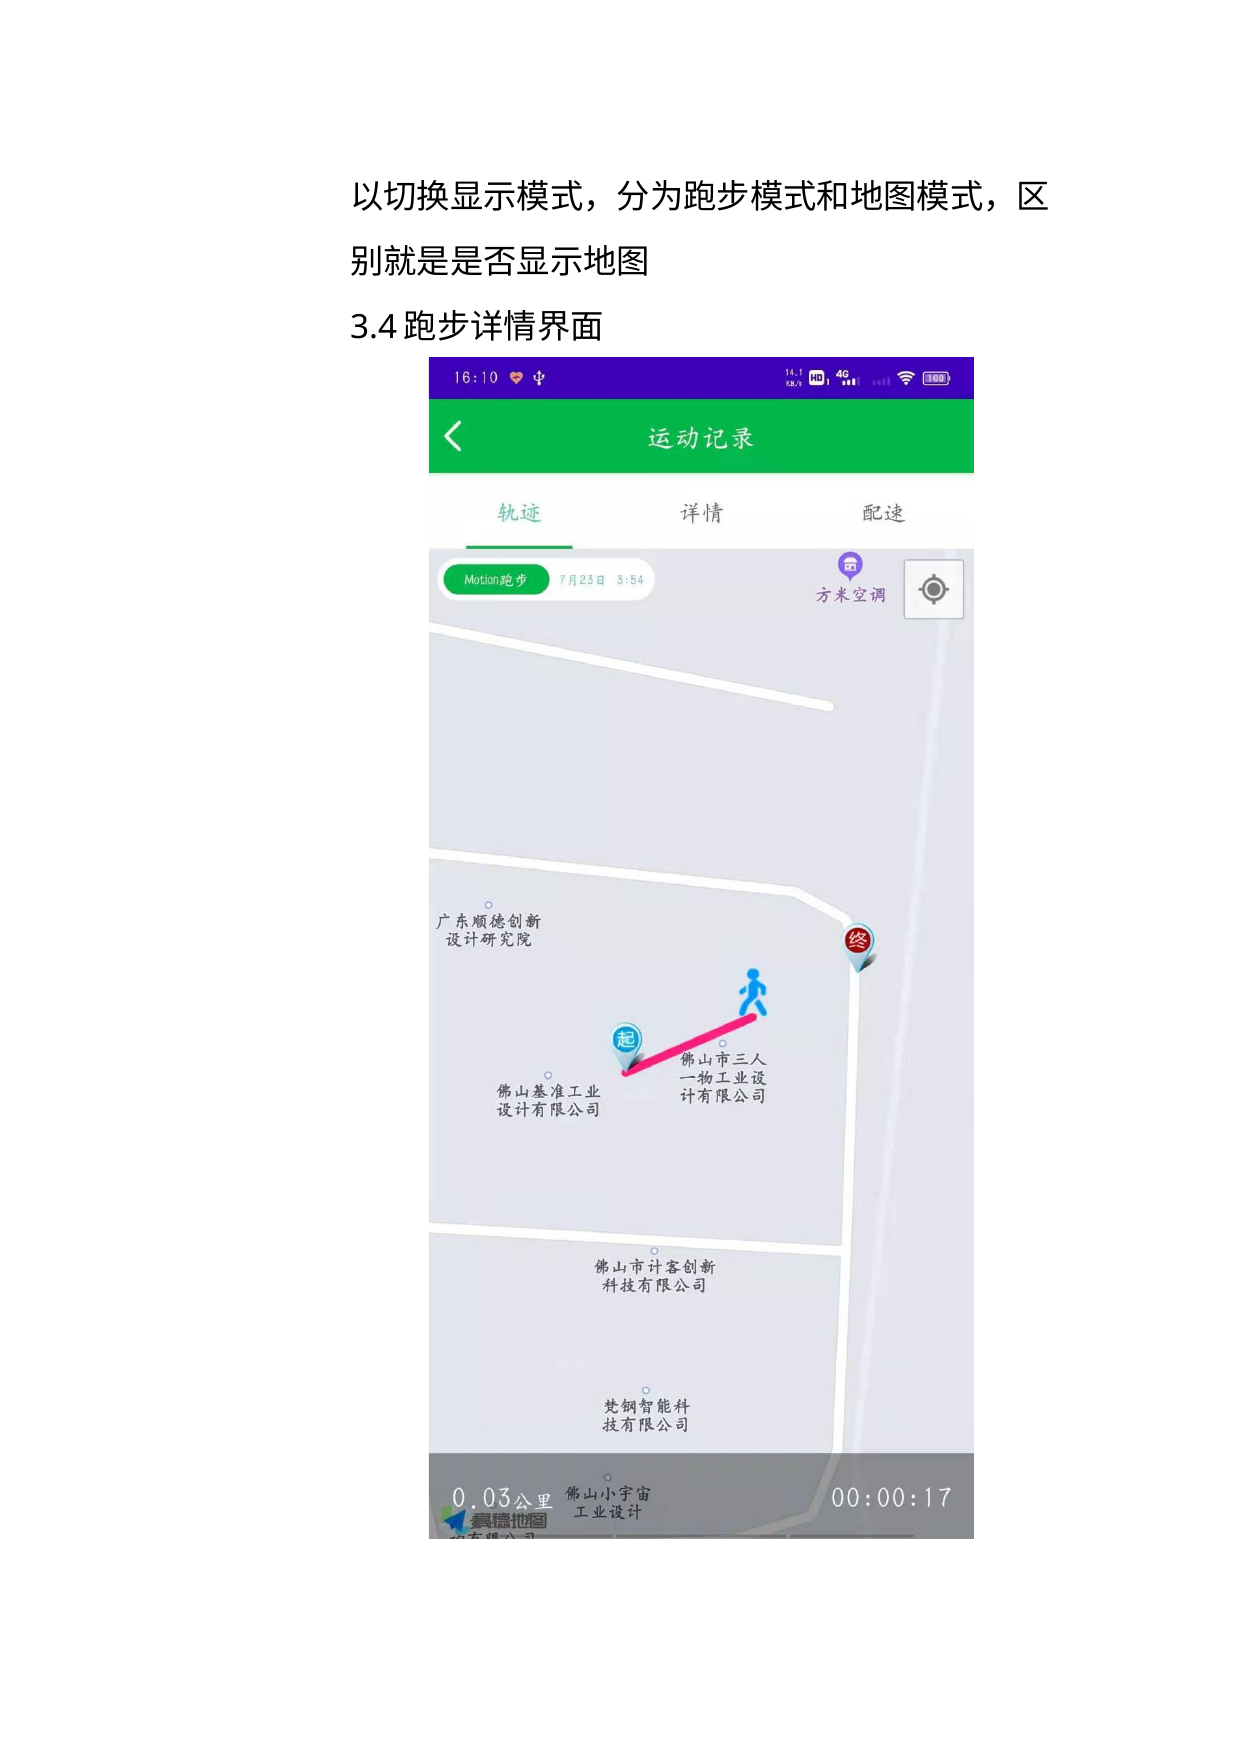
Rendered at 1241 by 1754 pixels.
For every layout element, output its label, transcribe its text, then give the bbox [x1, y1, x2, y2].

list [350, 162, 1053, 292]
list 3.4跑步详情界面 [350, 292, 1053, 357]
picture [428, 357, 974, 1539]
